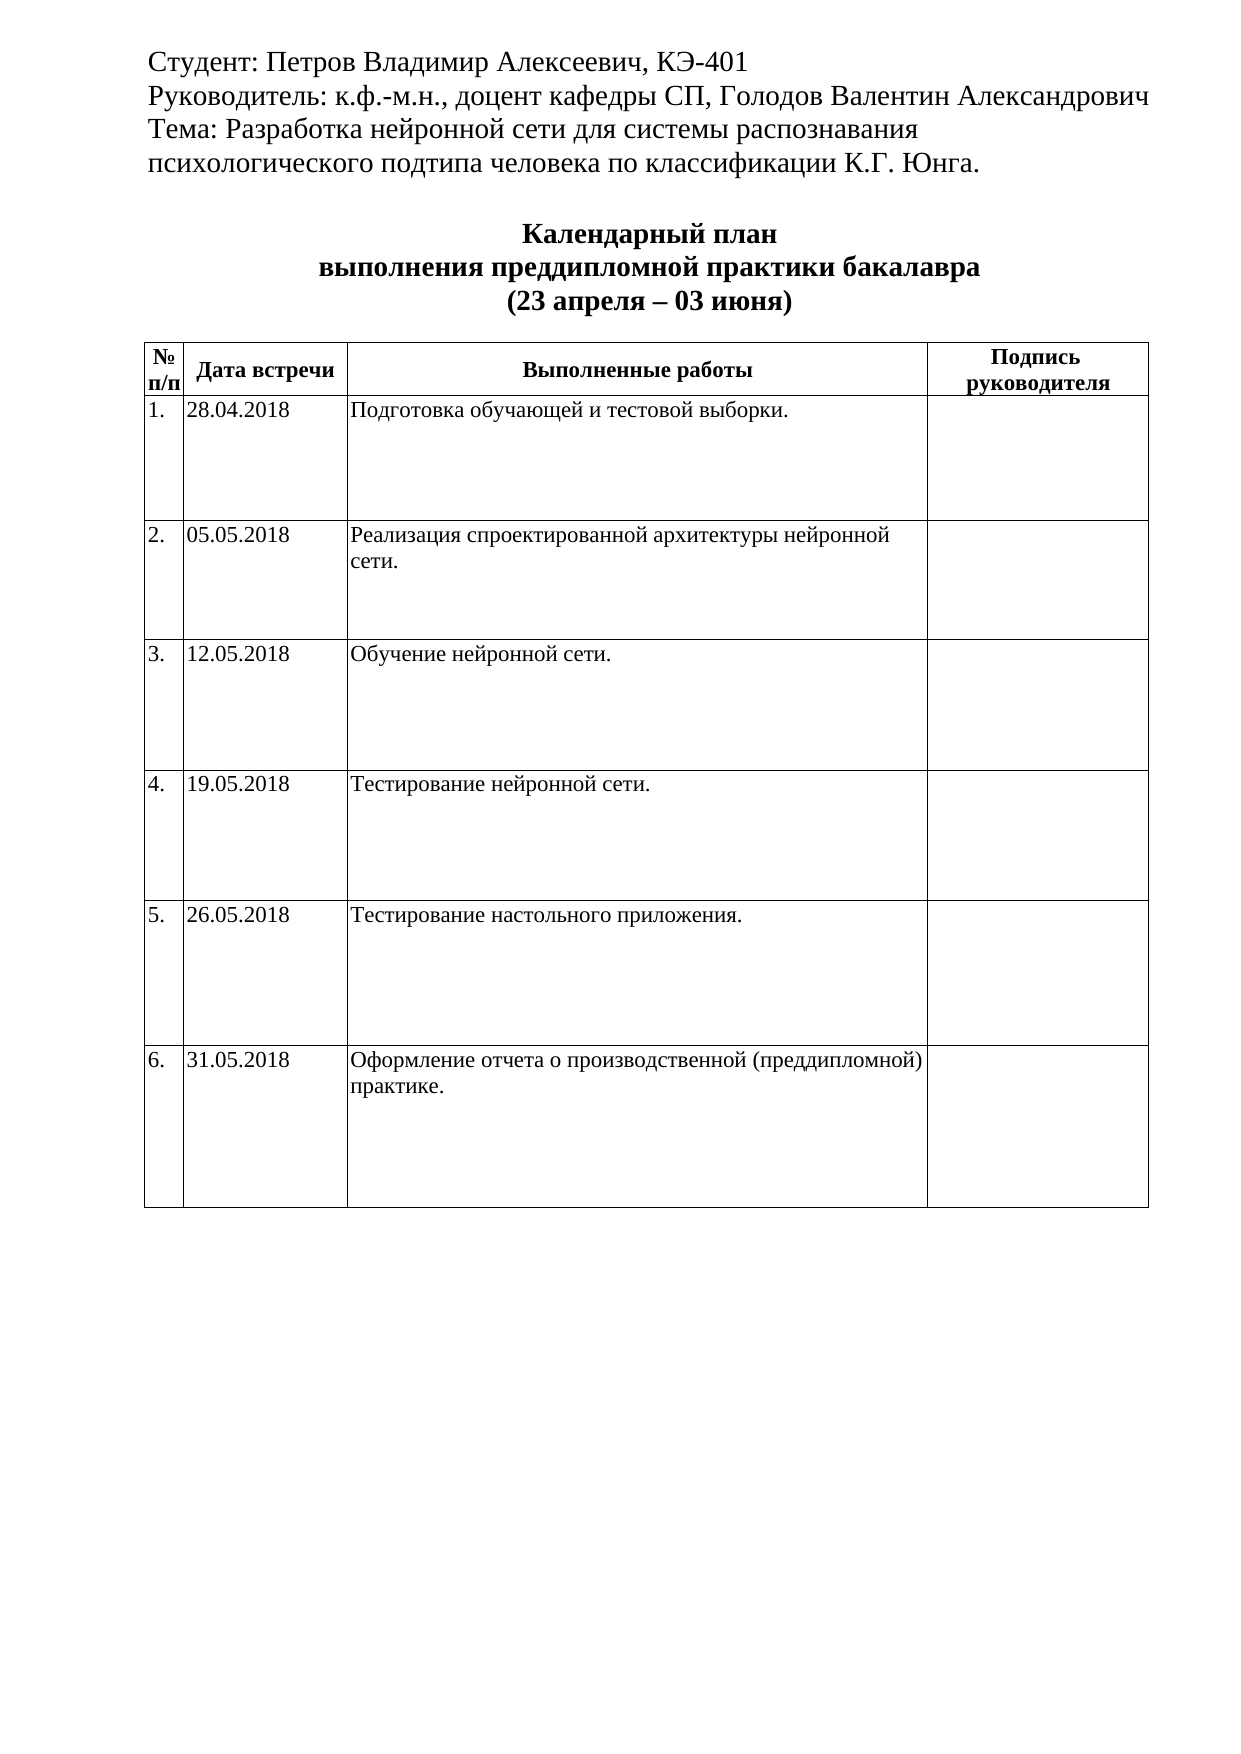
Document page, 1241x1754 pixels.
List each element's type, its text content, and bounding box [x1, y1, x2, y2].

table_cell 12.05.2018 [184, 640, 347, 769]
text Календарный план выполнения преддипломной практики бакалавра (23 апреля – 03 июня) [148, 216, 1152, 317]
table_cell 28.04.2018 [184, 396, 347, 520]
table_cell [145, 396, 183, 520]
table_cell Обучение нейронной сети. [348, 640, 927, 769]
table_cell [928, 901, 1148, 1045]
table_cell [928, 396, 1148, 520]
table_cell [145, 1046, 183, 1207]
table_cell 26.05.2018 [184, 901, 347, 1045]
table_cell 19.05.2018 [184, 771, 347, 900]
table_cell [928, 1046, 1148, 1207]
table_cell [928, 771, 1148, 900]
table_header Выполненные работы [348, 343, 927, 395]
table_cell [145, 640, 183, 769]
text Студент: Петров Владимир Алексеевич, КЭ-401 [148, 44, 1152, 78]
table_header Дата встречи [184, 343, 347, 395]
table_header № п/п [145, 343, 183, 395]
table_cell Подготовка обучающей и тестовой выборки. [348, 396, 927, 520]
table_cell [145, 771, 183, 900]
table_cell [928, 521, 1148, 638]
text Тема: Разработка нейронной сети для системы распознавания психологического подтипа человека по классификации К.Г. Юнга. [148, 111, 1152, 178]
table_cell 05.05.2018 [184, 521, 347, 638]
table_cell Тестирование настольного приложения. [348, 901, 927, 1045]
text Руководитель: к.ф.-м.н., доцент кафедры СП, Голодов Валентин Александрович [148, 78, 1152, 111]
table_cell [145, 521, 183, 638]
table_cell Тестирование нейронной сети. [348, 771, 927, 900]
table_cell Реализация спроектированной архитектуры нейронной сети. [348, 521, 927, 638]
table_cell [928, 640, 1148, 769]
table_header Подпись руководителя [928, 343, 1148, 395]
table_cell [145, 901, 183, 1045]
table_cell Оформление отчета о производственной (преддипломной) практике. [348, 1046, 927, 1207]
table_cell 31.05.2018 [184, 1046, 347, 1207]
